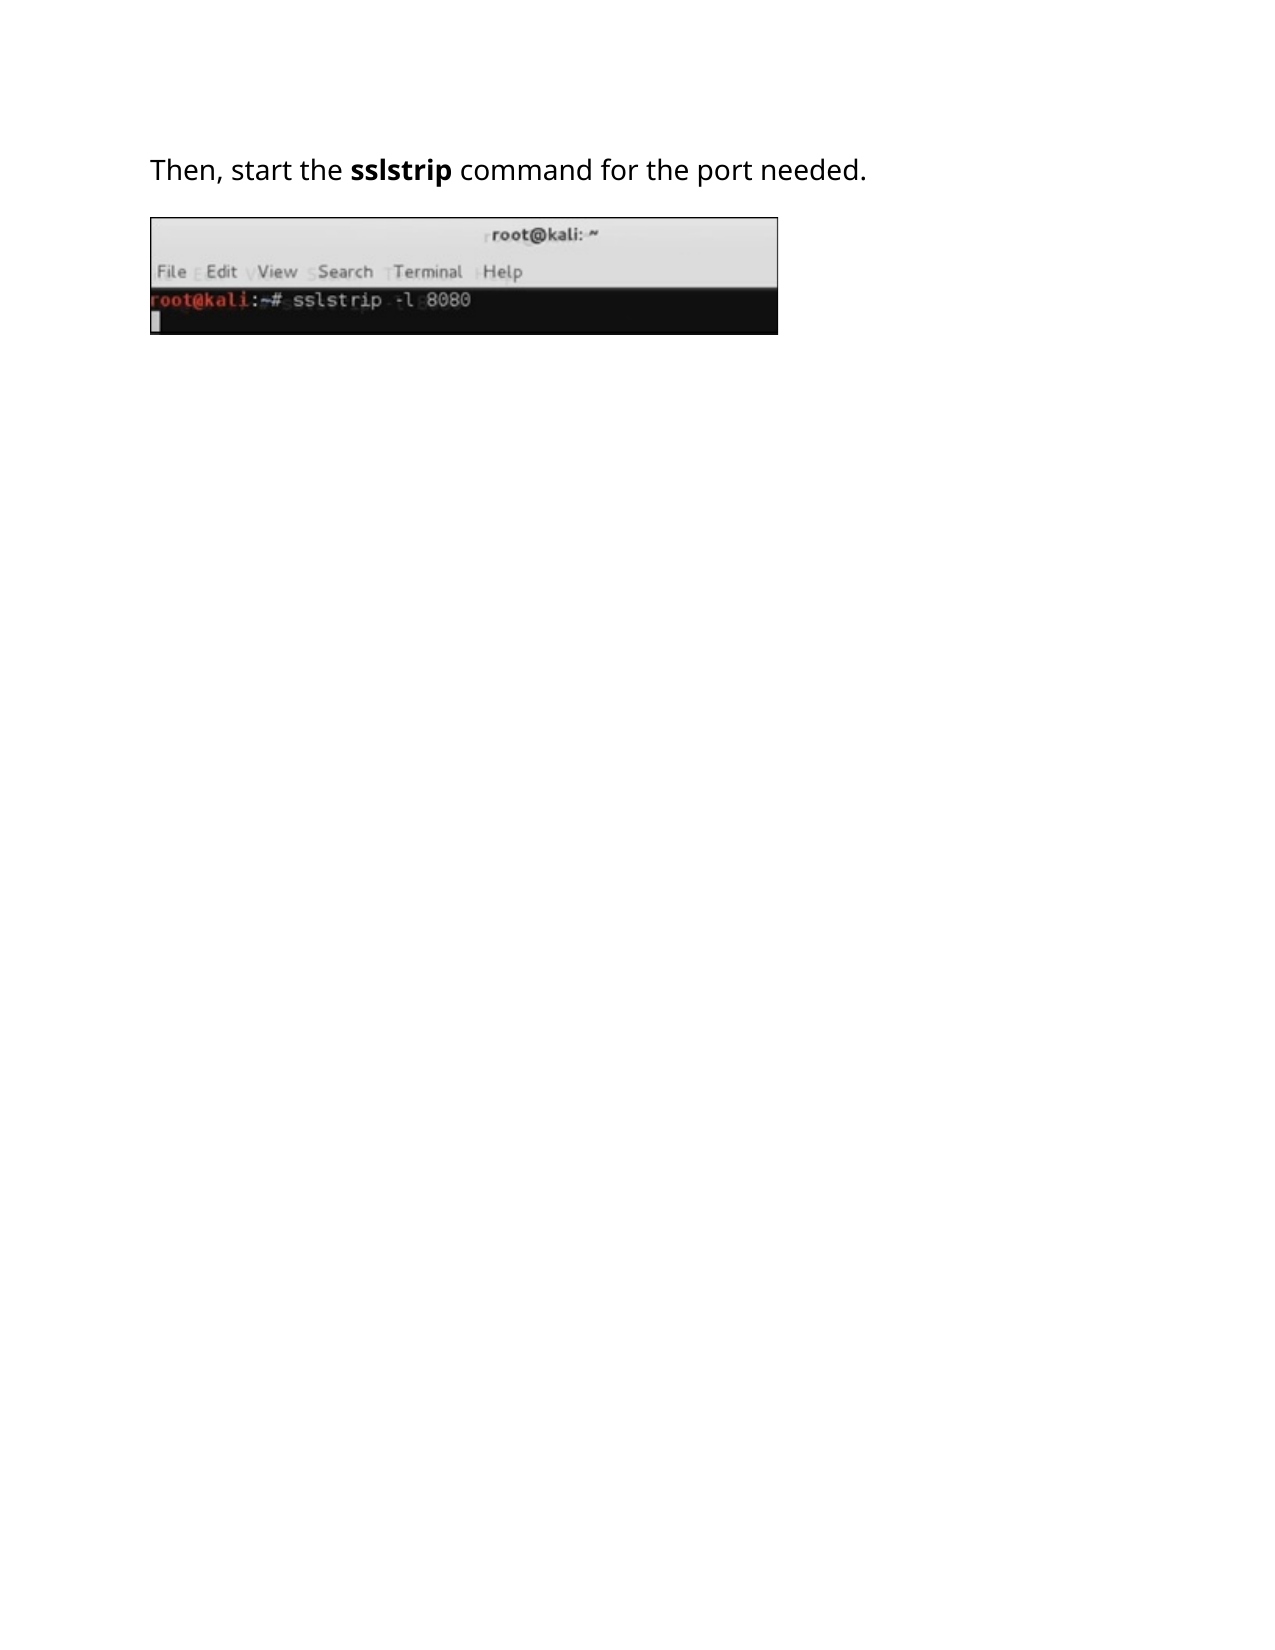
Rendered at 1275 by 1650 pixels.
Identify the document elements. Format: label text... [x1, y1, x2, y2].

text Then, start the sslstrip command for the port needed. [150, 150, 1125, 188]
picture [150, 217, 779, 335]
